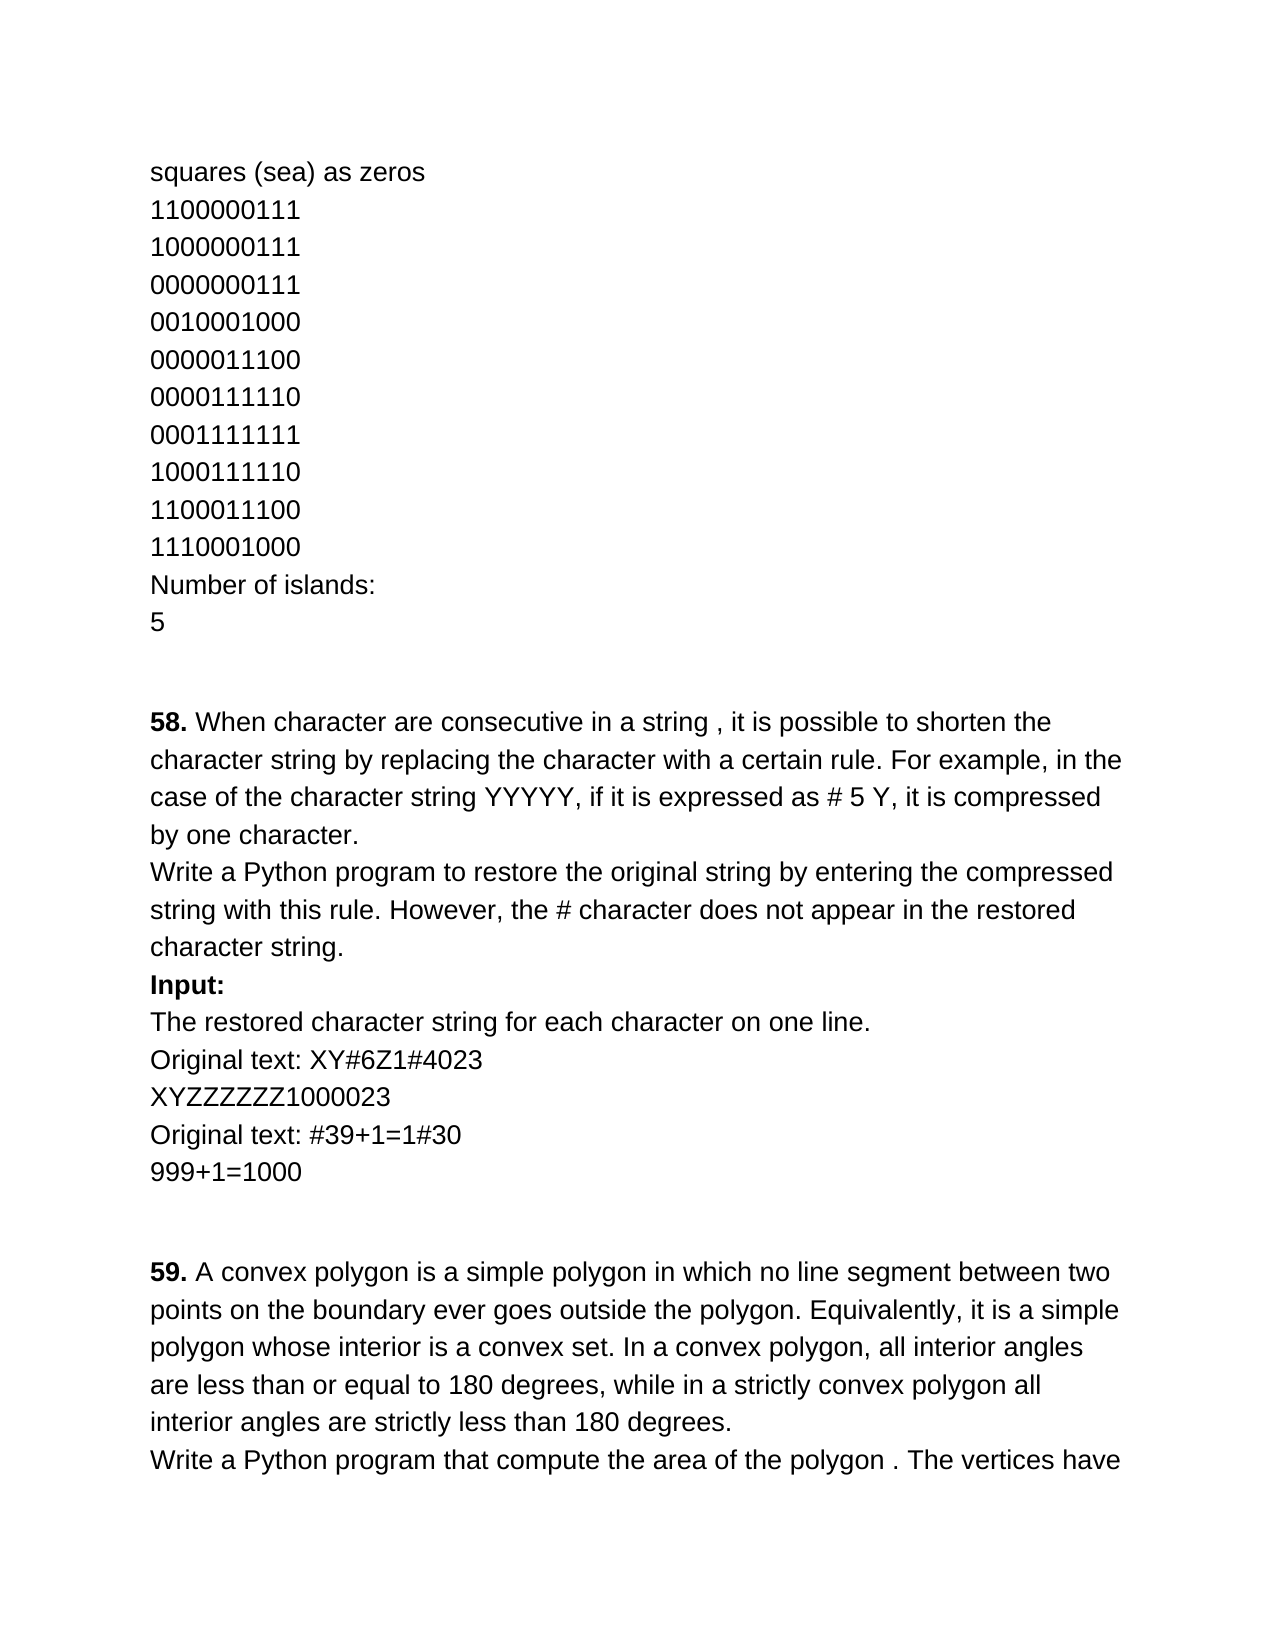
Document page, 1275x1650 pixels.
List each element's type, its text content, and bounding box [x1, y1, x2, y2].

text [150, 150, 1125, 675]
text 58. When character are consecutive in a string , it is possible to shorten the character string by replacing the character with a certain rule. For example, in the case of the character string YYYYY, if it is expressed as # 5 Y, it is compressed by one character. Write a Python program to restore the original string by entering the compressed string with this rule. However, the # character does not appear in the restored character string. Input: The restored character string for each character on one line. Original text: XY#6Z1#4023 XYZZZZZZ1000023 Original text: #39+1=1#30 999+1=1000 [150, 700, 1125, 1225]
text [150, 1250, 1125, 1475]
